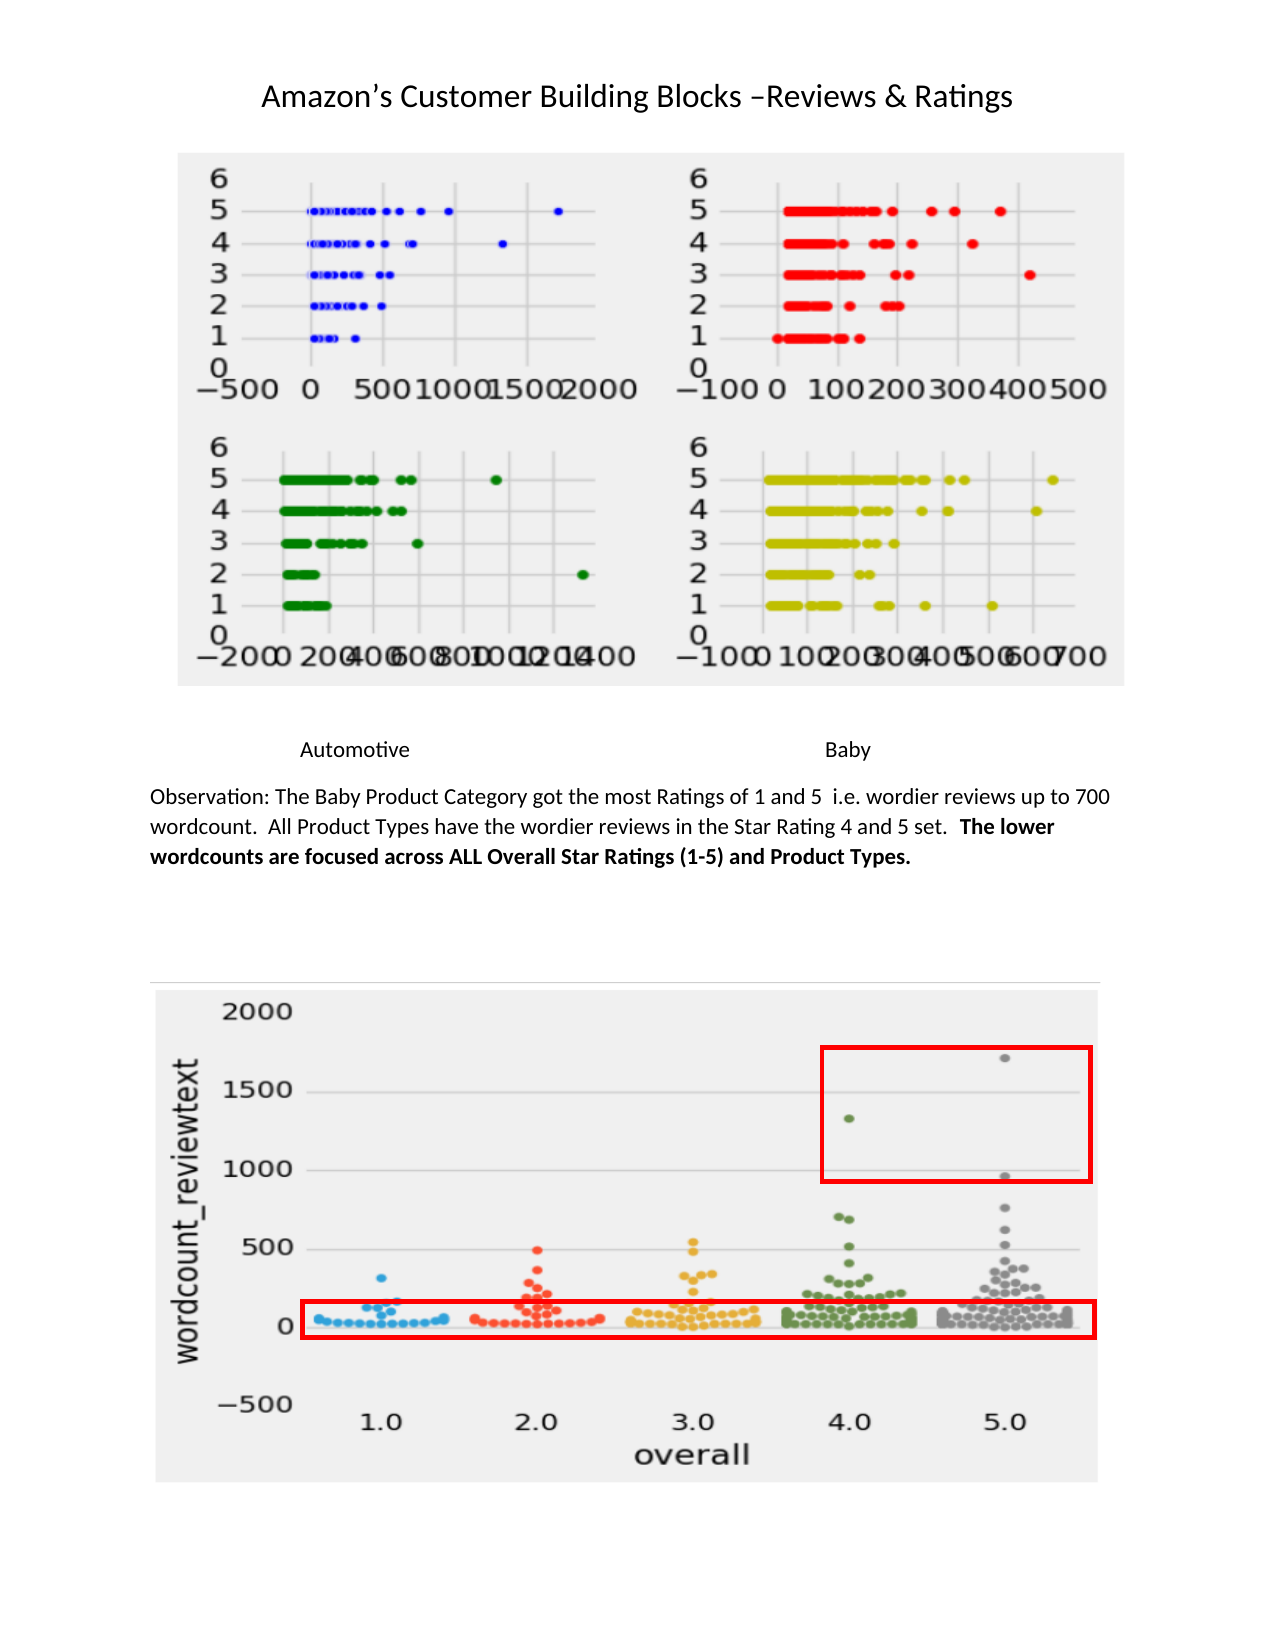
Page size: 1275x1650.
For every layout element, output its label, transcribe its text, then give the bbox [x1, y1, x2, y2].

text Automotive Baby [150, 735, 1125, 763]
picture [150, 982, 1101, 1487]
text Observation: The Baby Product Category got the most Ratings of 1 and 5 i.e. wordier reviews up to 700 wordcount. All Product Types have the wordier reviews in the Star Rating 4 and 5 set. The lower wordcounts are focused across ALL Overall Star Ratings (1-5) and Product Types. [150, 782, 1125, 870]
picture [150, 149, 1125, 686]
